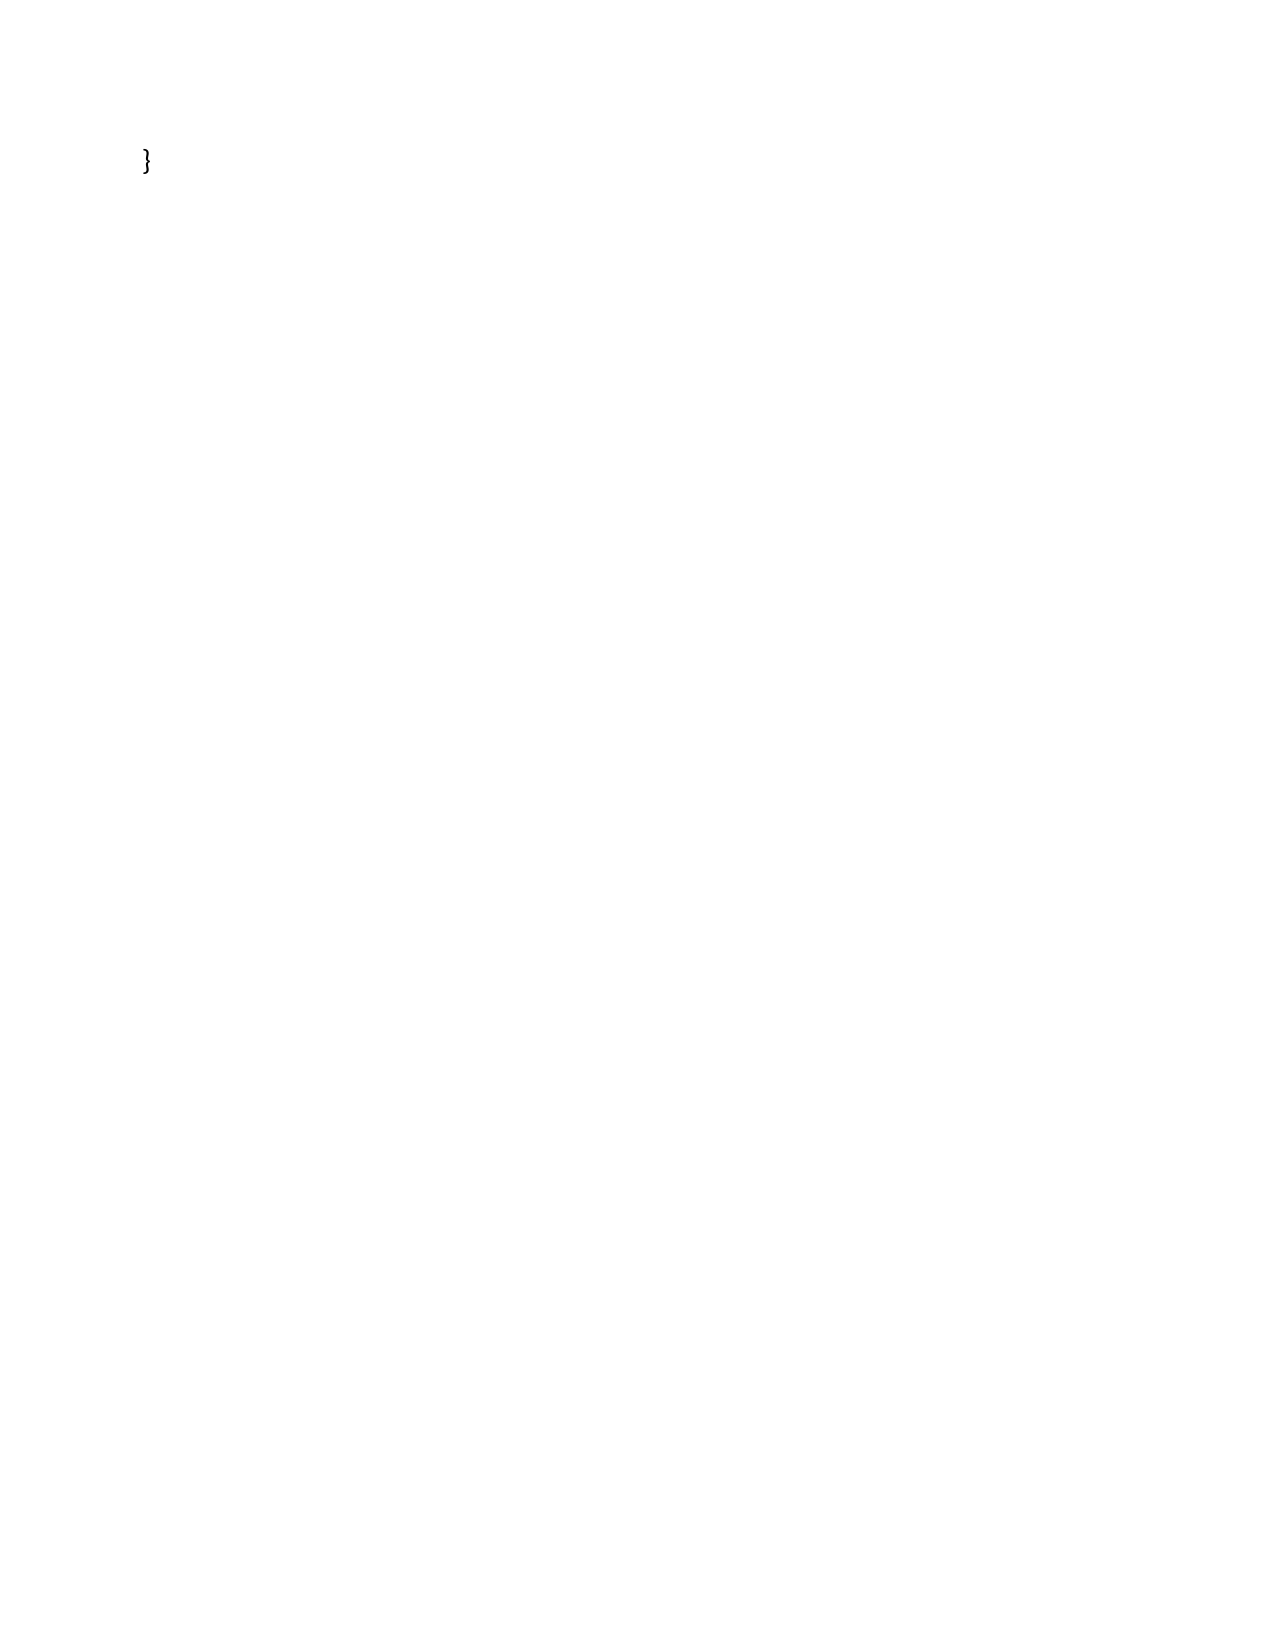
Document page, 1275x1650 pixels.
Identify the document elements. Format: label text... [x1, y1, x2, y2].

text } [142, 142, 1125, 177]
